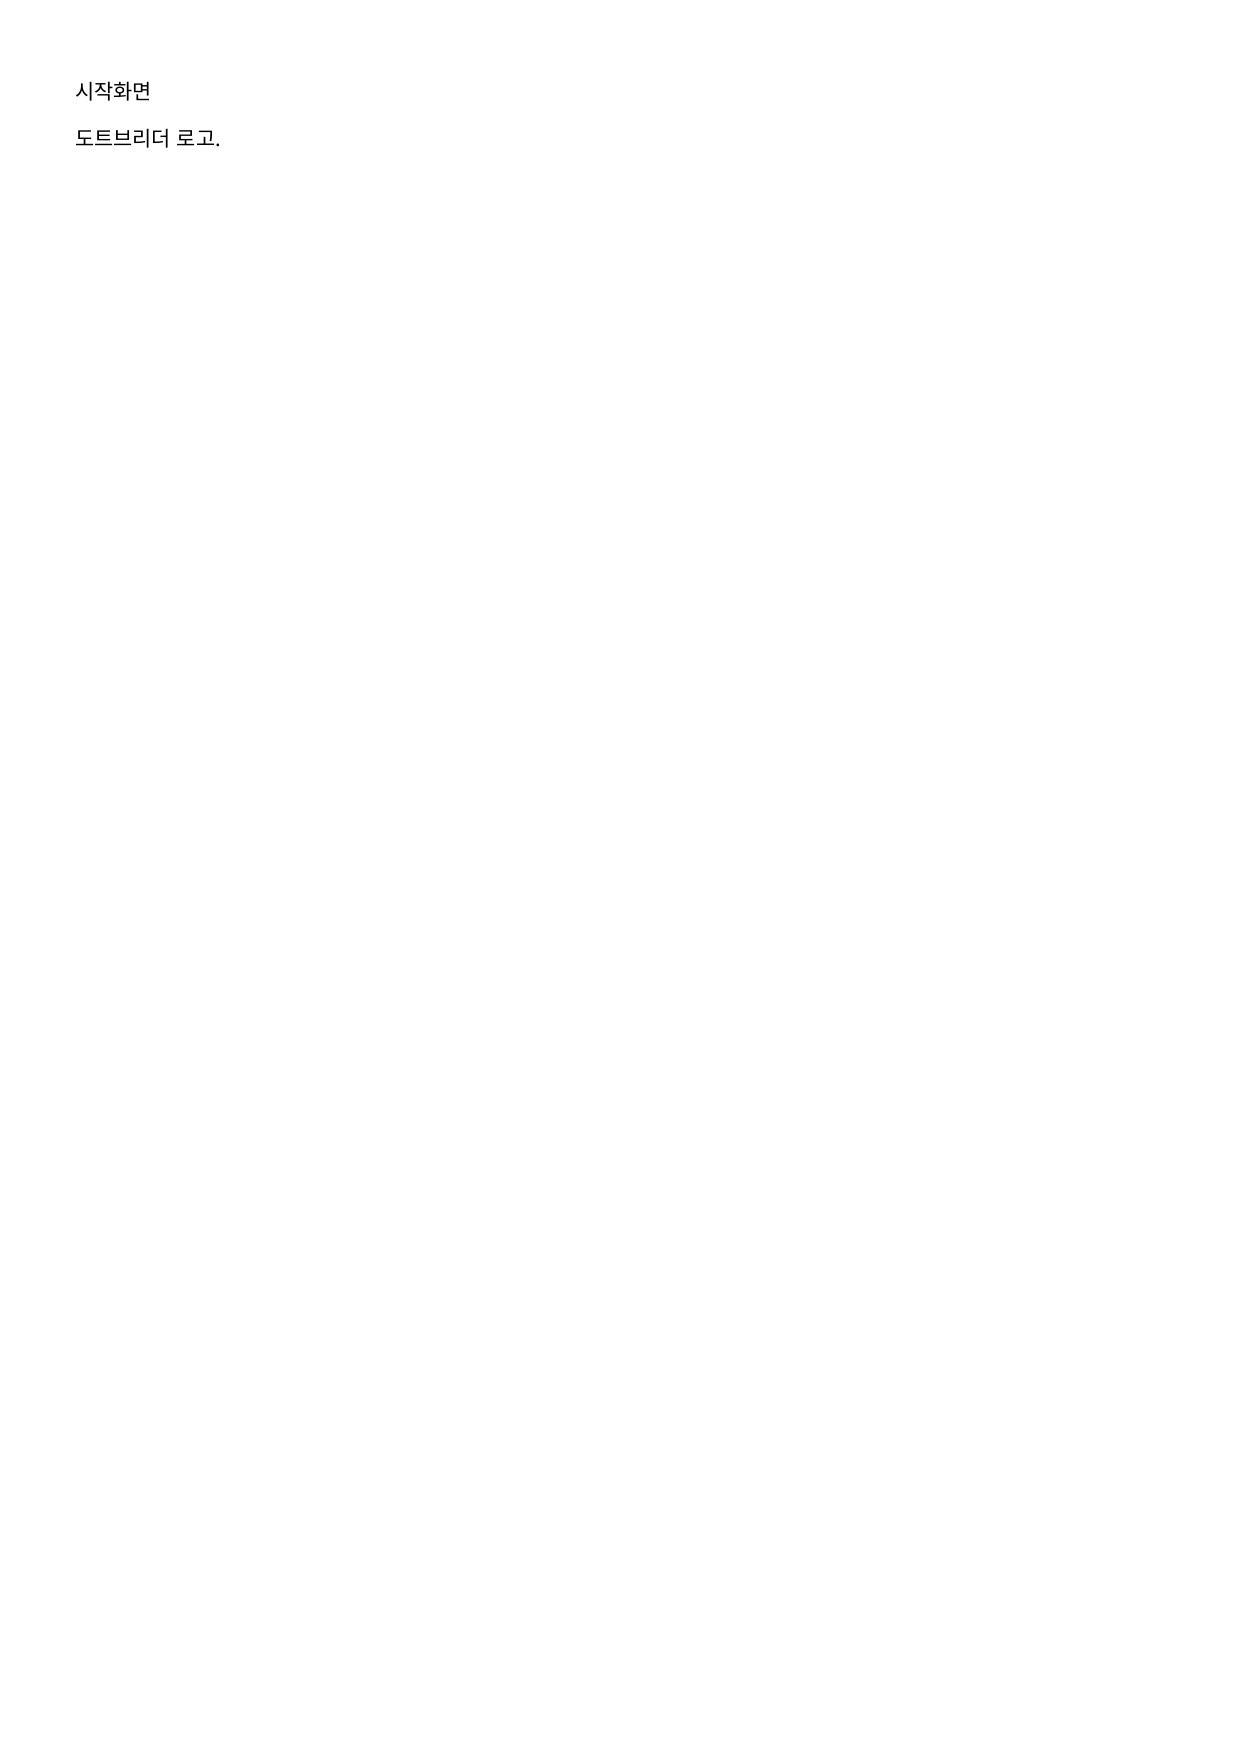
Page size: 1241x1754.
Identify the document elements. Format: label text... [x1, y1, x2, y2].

text 도트브리더 로고. [75, 122, 446, 152]
text 시작화면 [75, 75, 446, 105]
